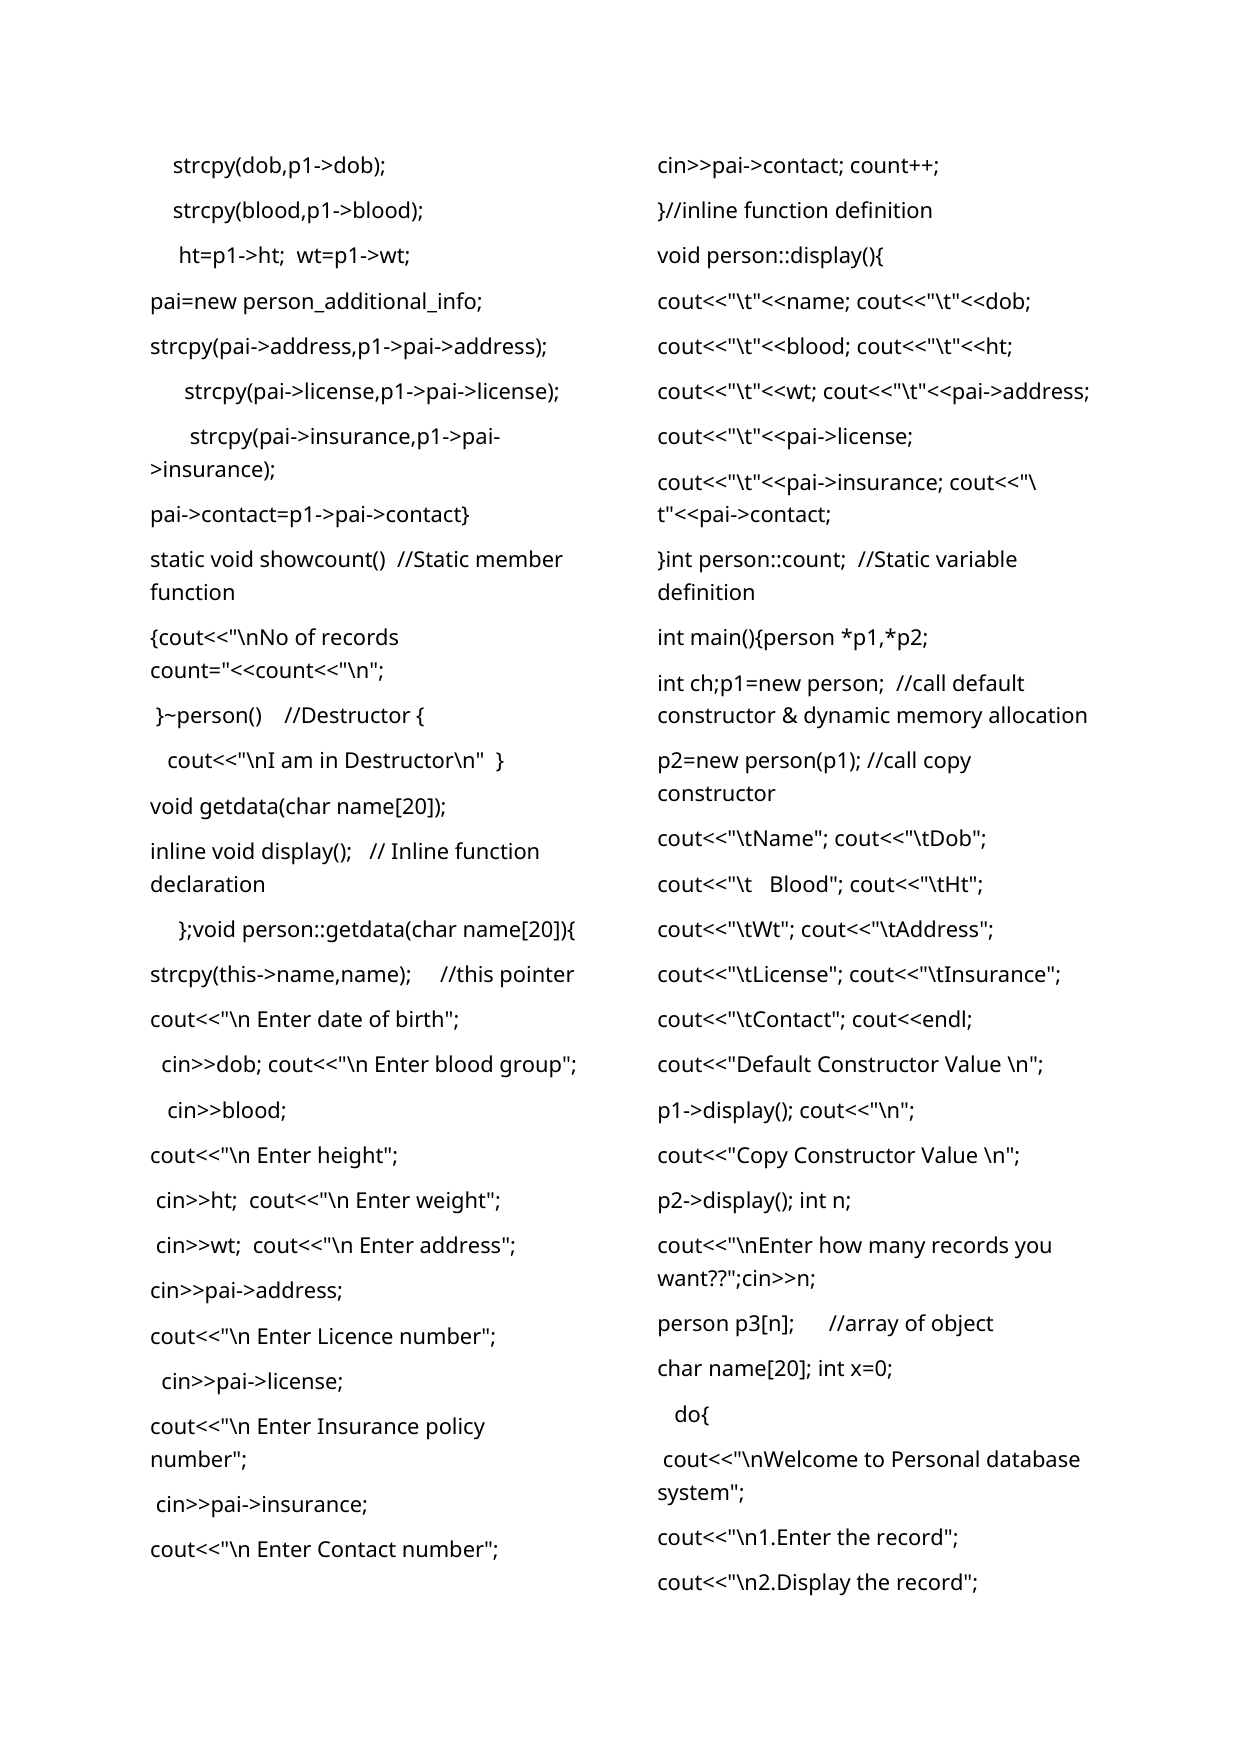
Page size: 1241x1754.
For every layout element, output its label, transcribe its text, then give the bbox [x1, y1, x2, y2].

text {cout<<"\nNo of records count="<<count<<"\n"; [150, 622, 583, 685]
text }int person::count; //Static variable definition [657, 544, 1090, 607]
text cout<<"\t"<<name; cout<<"\t"<<dob; [657, 286, 1090, 315]
text int main(){person *p1,*p2; [657, 622, 1090, 652]
text cout<<"\t Blood"; cout<<"\tHt"; [657, 868, 1090, 898]
text ht=p1->ht; wt=p1->wt; [150, 240, 583, 270]
text void getdata(char name[20]); [150, 791, 583, 820]
text cout<<"Copy Constructor Value \n"; [657, 1140, 1090, 1169]
text }~person() //Destructor { [150, 700, 583, 730]
text cout<<"\nEnter how many records you want??";cin>>n; [657, 1230, 1090, 1293]
text cin>>wt; cout<<"\n Enter address"; [150, 1230, 583, 1260]
text cout<<"\n Enter Insurance policy number"; [150, 1411, 583, 1473]
text cout<<"\tName"; cout<<"\tDob"; [657, 823, 1090, 853]
text cout<<"\t"<<pai->insurance; cout<<"\t"<<pai->contact; [657, 466, 1090, 529]
text cout<<"\tWt"; cout<<"\tAddress"; [657, 914, 1090, 943]
text char name[20]; int x=0; [657, 1353, 1090, 1383]
text void person::display(){ [657, 240, 1090, 270]
text cout<<"\t"<<pai->license; [657, 421, 1090, 451]
text cin>>pai->insurance; [150, 1489, 583, 1519]
text cout<<"\n Enter Licence number"; [150, 1321, 583, 1350]
text cin>>ht; cout<<"\n Enter weight"; [150, 1185, 583, 1215]
text }//inline function definition [657, 195, 1090, 225]
text cin>>pai->license; [150, 1366, 583, 1396]
text do{ [657, 1398, 1090, 1428]
text cout<<"\n Enter height"; [150, 1140, 583, 1169]
text cin>>dob; cout<<"\n Enter blood group"; [150, 1049, 583, 1079]
text cout<<"Default Constructor Value \n"; [657, 1049, 1090, 1079]
text p2=new person(p1); //call copy constructor [657, 745, 1090, 808]
text p2->display(); int n; [657, 1185, 1090, 1215]
text cout<<"\tContact"; cout<<endl; [657, 1004, 1090, 1034]
text int ch;p1=new person; //call default constructor & dynamic memory allocation [657, 667, 1090, 730]
text cin>>blood; [150, 1094, 583, 1124]
text };void person::getdata(char name[20]){ [150, 914, 583, 943]
text cin>>pai->address; [150, 1275, 583, 1305]
text cout<<"\tLicense"; cout<<"\tInsurance"; [657, 959, 1090, 989]
text strcpy(dob,p1->dob); [150, 150, 583, 180]
text cout<<"\nWelcome to Personal database system"; [657, 1444, 1090, 1506]
text pai->contact=p1->pai->contact} [150, 499, 583, 529]
text pai=new person_additional_info; [150, 286, 583, 315]
text strcpy(pai->insurance,p1->pai->insurance); [150, 421, 583, 484]
text cin>>pai->contact; count++; [657, 150, 1090, 180]
text cout<<"\n1.Enter the record"; [657, 1522, 1090, 1551]
text inline void display(); // Inline function declaration [150, 836, 583, 898]
text cout<<"\nI am in Destructor\n" } [150, 745, 583, 775]
text p1->display(); cout<<"\n"; [657, 1094, 1090, 1124]
text strcpy(pai->license,p1->pai->license); [150, 376, 583, 406]
text cout<<"\n Enter Contact number"; [150, 1534, 583, 1564]
text person p3[n]; //array of object [657, 1308, 1090, 1338]
text strcpy(pai->address,p1->pai->address); [150, 331, 583, 361]
text strcpy(blood,p1->blood); [150, 195, 583, 225]
text static void showcount() //Static member function [150, 544, 583, 607]
text strcpy(this->name,name); //this pointer [150, 959, 583, 989]
text cout<<"\t"<<blood; cout<<"\t"<<ht; [657, 331, 1090, 361]
text cout<<"\n Enter date of birth"; [150, 1004, 583, 1034]
text cout<<"\t"<<wt; cout<<"\t"<<pai->address; [657, 376, 1090, 406]
text cout<<"\n2.Display the record"; [657, 1567, 1090, 1597]
